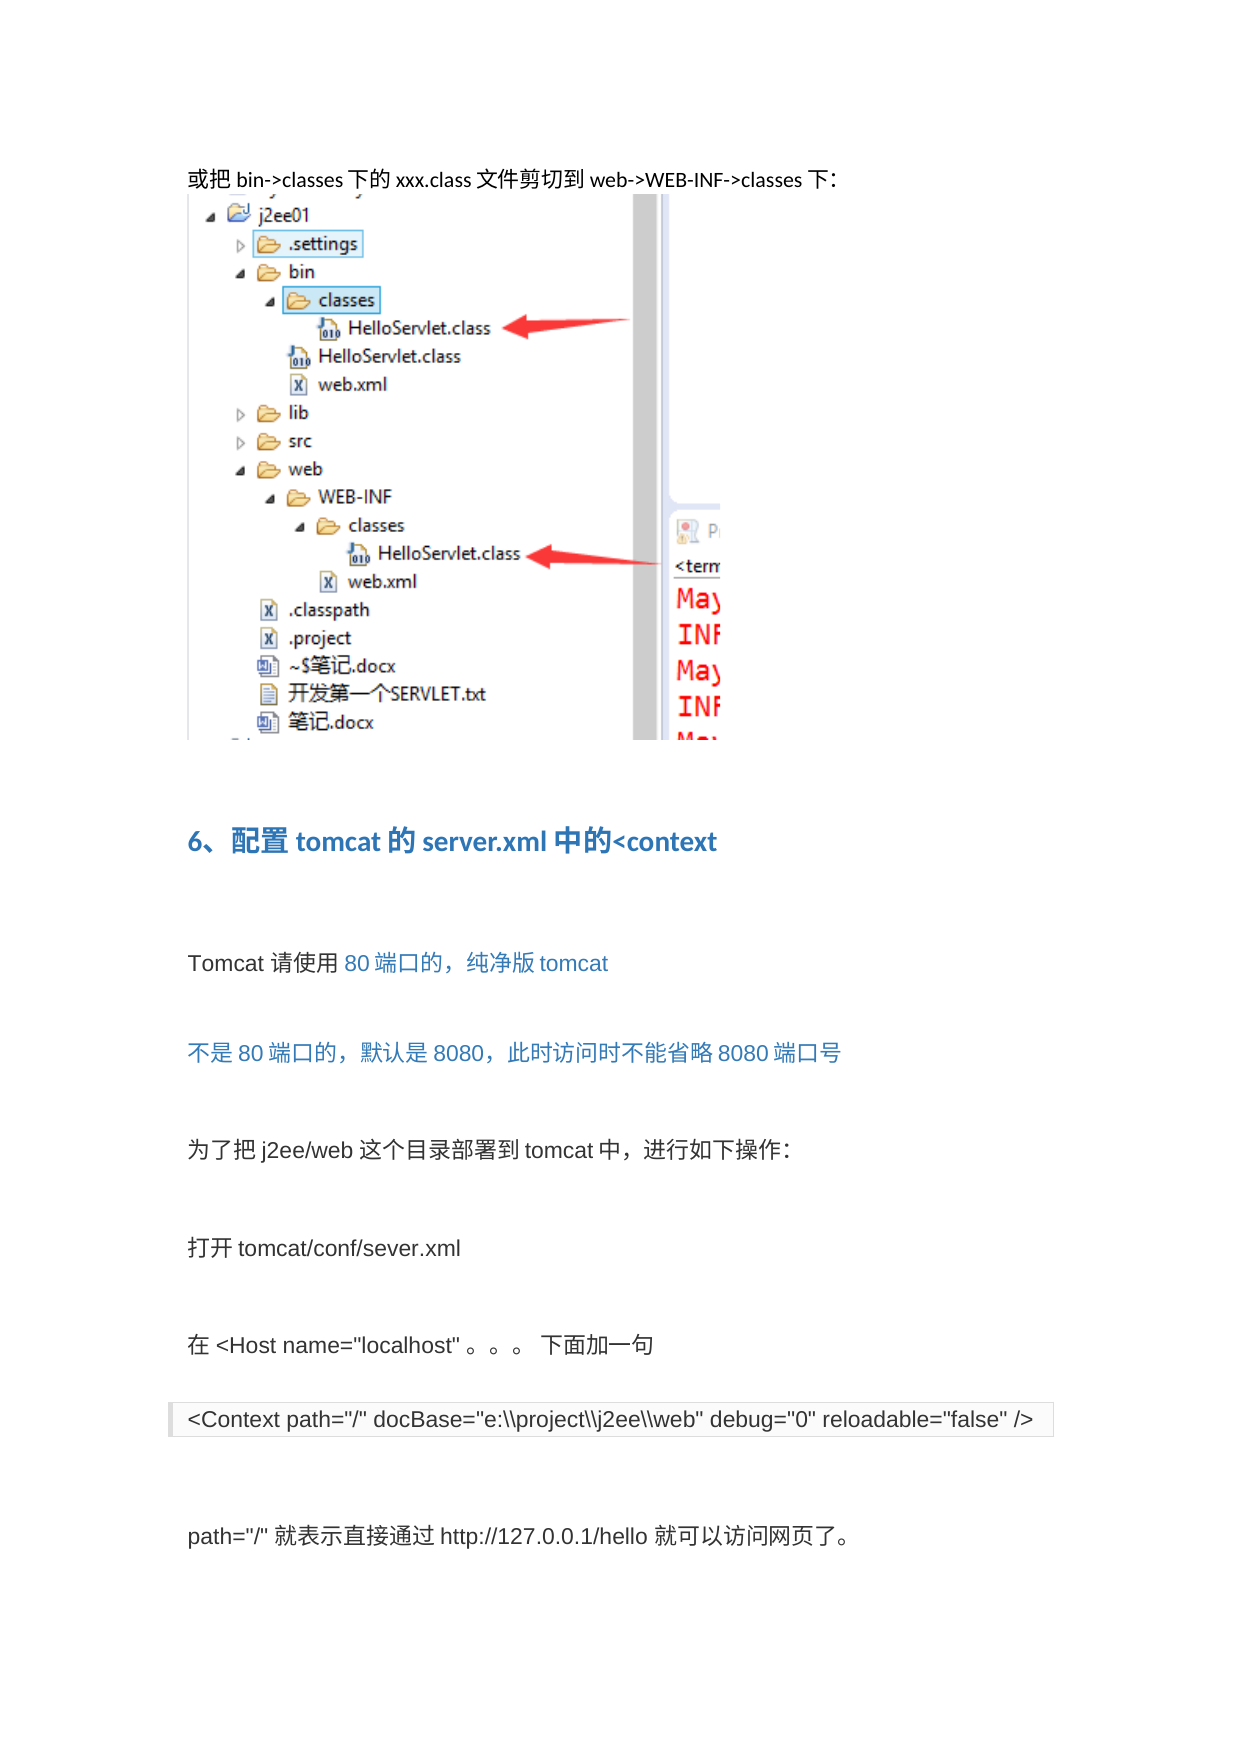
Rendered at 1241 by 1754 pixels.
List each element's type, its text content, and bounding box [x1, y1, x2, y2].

text path="/" 就表示直接通过 http://127.0.0.1/hello 就可以访问网页了。 如果设置为 [187, 1437, 1053, 1567]
subtitle 6、配置tomcat的server.xml 中的<context [187, 807, 1053, 872]
text 不是80端口的，默认是8080，此时访问时不能省略8080端口号 为了把 j2ee/web 这个目录部署到tomcat中，进行如下操作： 打开tomcat/conf/sever.xml 在 <Host name="localhost" 。。。 下面加一句 [187, 1019, 1053, 1377]
text <Context path="/" docBase="e:\\project\\j2ee\\web" debug="0" reloadable="false" /> [173, 1403, 1053, 1436]
list 或把 bin->classes下的xxx.class文件剪切到web->WEB-INF->classes下： [187, 162, 1053, 194]
text Tomcat 请使用 80端口的，纯净版tomcat [187, 929, 1053, 994]
picture [187, 194, 721, 740]
